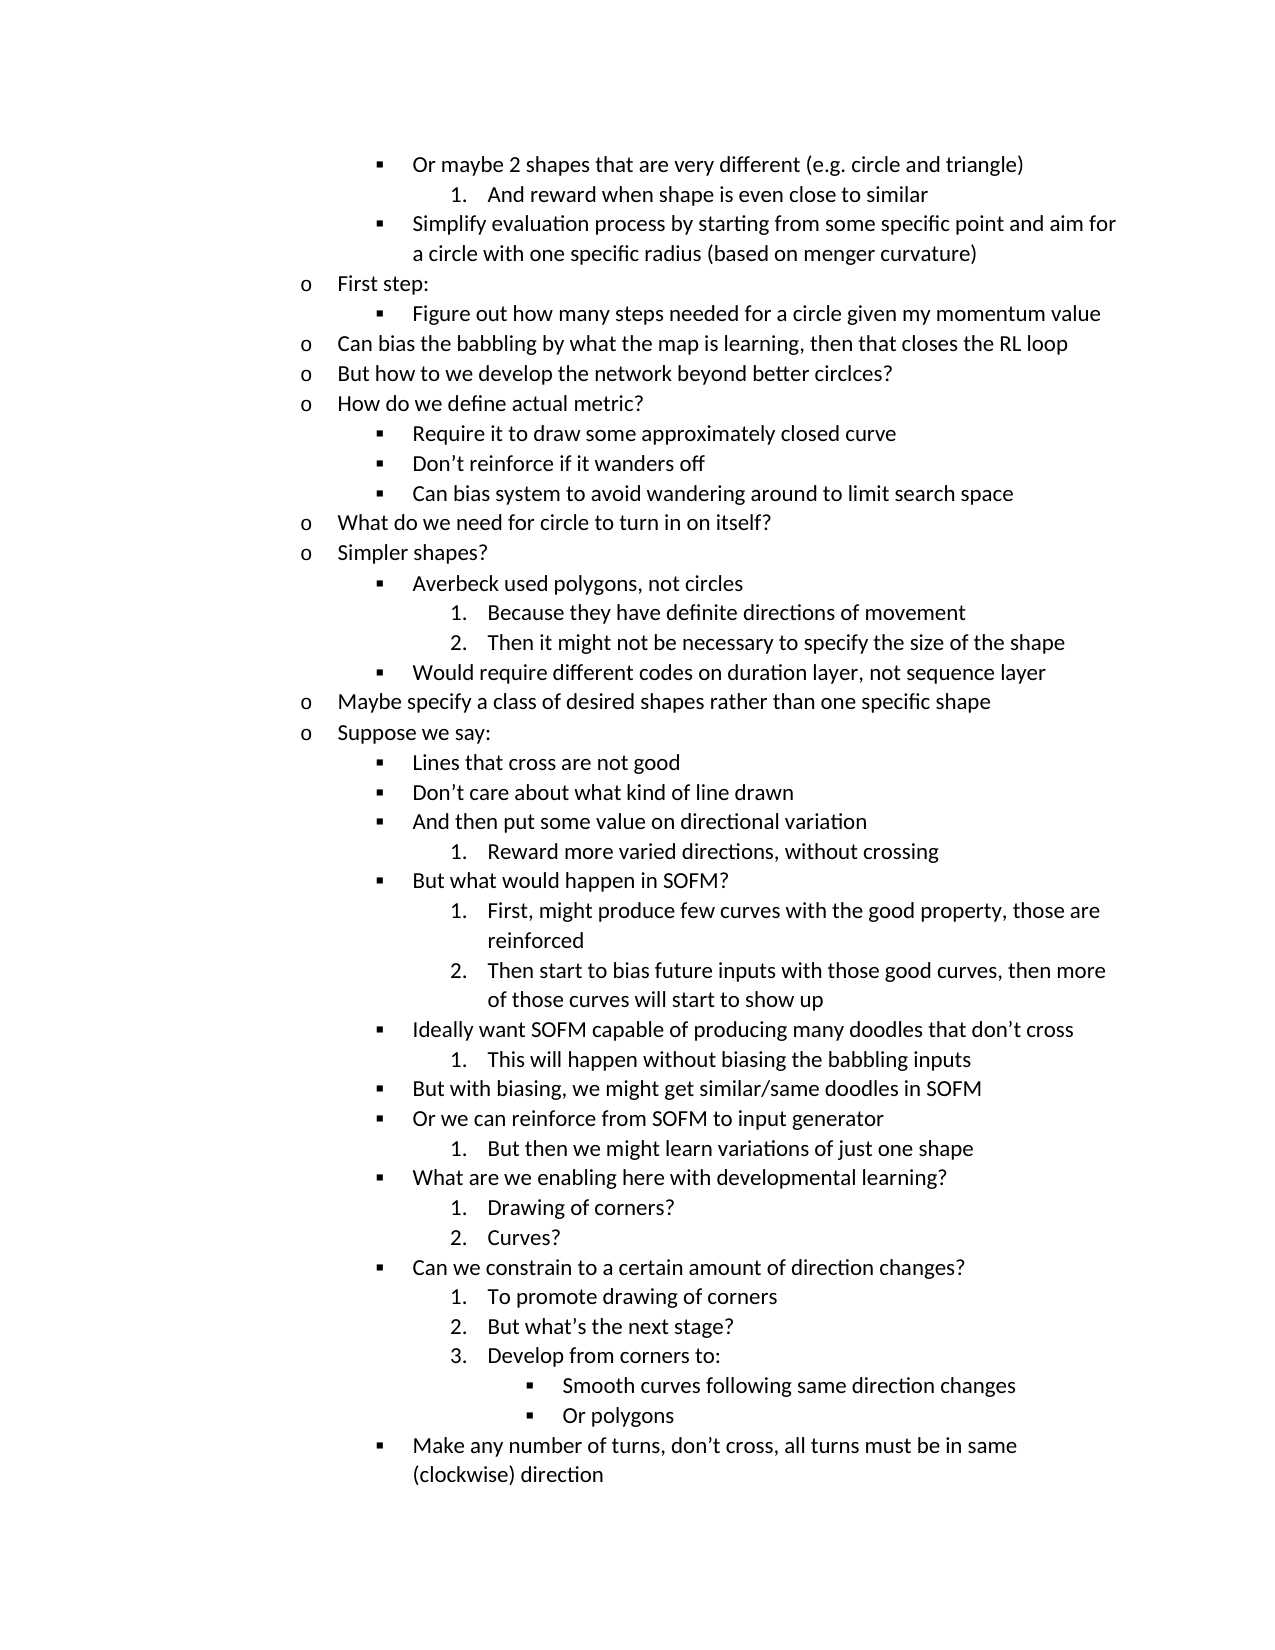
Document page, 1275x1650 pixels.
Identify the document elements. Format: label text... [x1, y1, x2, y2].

list But then we might learn variations of just one shape [450, 1134, 1125, 1162]
list Curves? [450, 1223, 1125, 1251]
list Don’t care about what kind of line drawn [375, 778, 1125, 806]
list What are we enabling here with developmental learning? [375, 1163, 1125, 1192]
list Or maybe 2 shapes that are very different (e.g. circle and triangle) [375, 150, 1125, 178]
list Then it might not be necessary to specify the size of the shape [450, 628, 1125, 656]
list Lines that cross are not good [375, 748, 1125, 776]
list But what’s the next stage? [450, 1312, 1125, 1340]
list And then put some value on directional variation [375, 807, 1125, 835]
list Or polygons [525, 1401, 1125, 1429]
list Would require different codes on duration layer, not sequence layer [375, 658, 1125, 686]
list What do we need for circle to turn in on itself? [300, 508, 1125, 537]
list Figure out how many steps needed for a circle given my momentum value [375, 299, 1125, 327]
list Can bias system to avoid wandering around to limit search space [375, 479, 1125, 507]
list Averbeck used polygons, not circles [375, 569, 1125, 597]
list Simplify evaluation process by starting from some specific point and aim for a circle with one specific radius (based on menger curvature) [375, 209, 1125, 267]
list Drawing of corners? [450, 1193, 1125, 1221]
list Develop from corners to: [450, 1342, 1125, 1370]
list Suppose we say: [300, 718, 1125, 746]
list But with biasing, we might get similar/same doodles in SOFM [375, 1074, 1125, 1102]
list Maybe specify a class of desired shapes rather than one specific shape [300, 687, 1125, 716]
list And reward when shape is even close to similar [450, 180, 1125, 208]
list Then start to bias future inputs with those good curves, then more of those curves will start to show up [450, 956, 1125, 1013]
list But what would happen in SOFM? [375, 867, 1125, 895]
list Don’t reinforce if it wanders off [375, 449, 1125, 477]
list How do we define actual metric? [300, 389, 1125, 418]
list To promote drawing of corners [450, 1282, 1125, 1310]
list Because they have definite directions of movement [450, 598, 1125, 626]
list Or we can reinforce from SOFM to input generator [375, 1104, 1125, 1132]
list First, might produce few curves with the good property, those are reinforced [450, 896, 1125, 954]
list Smooth curves following same direction changes [525, 1371, 1125, 1399]
list Require it to draw some approximately closed curve [375, 419, 1125, 447]
list Ideally want SOFM capable of producing many doodles that don’t cross [375, 1015, 1125, 1043]
list This will happen without biasing the babbling inputs [450, 1045, 1125, 1073]
list Make any number of turns, don’t cross, all turns must be in same (clockwise) direction [375, 1431, 1125, 1488]
list Can we constrain to a certain amount of direction changes? [375, 1253, 1125, 1281]
list But how to we develop the network beyond better circlces? [300, 359, 1125, 387]
list Can bias the babbling by what the map is learning, then that closes the RL loop [300, 329, 1125, 357]
list Simpler shapes? [300, 538, 1125, 567]
list First step: [300, 269, 1125, 297]
list Reward more varied directions, without crossing [450, 837, 1125, 865]
